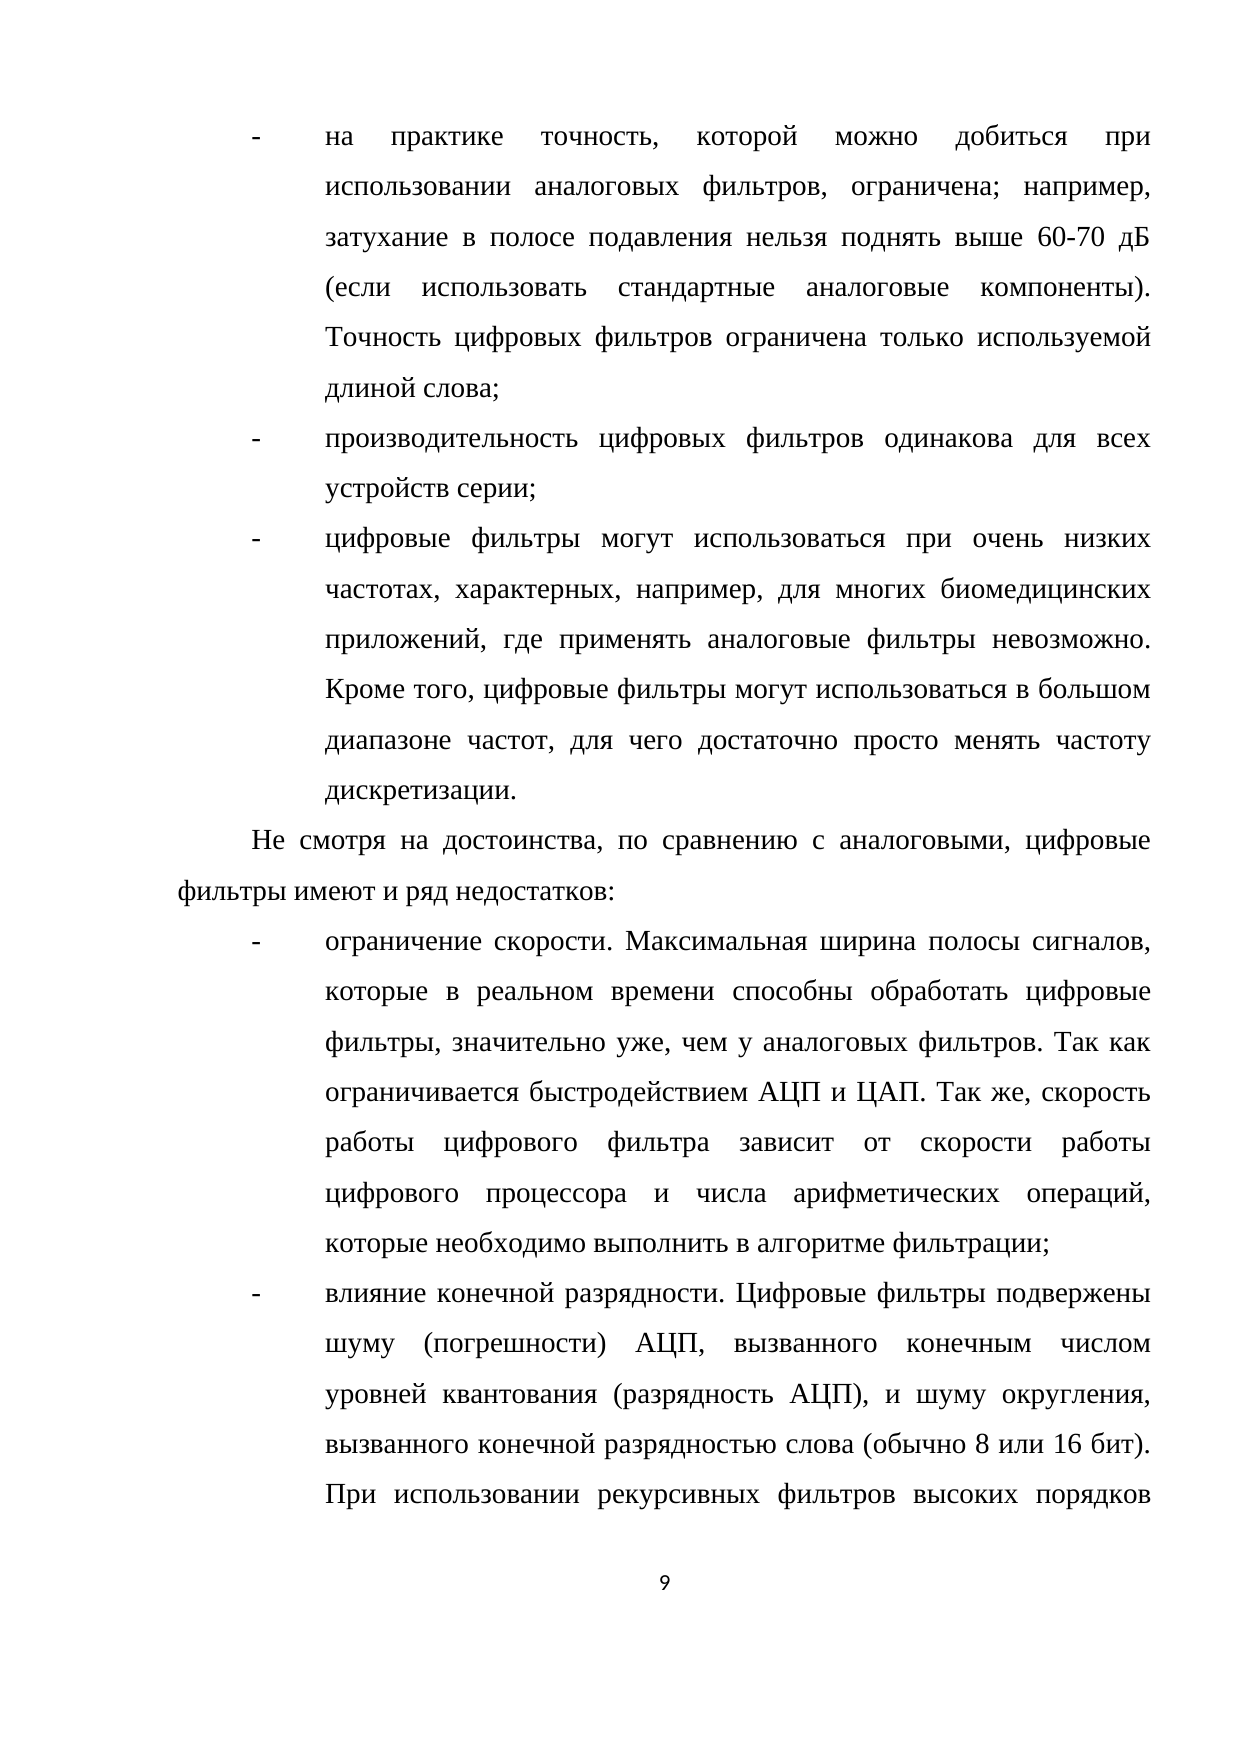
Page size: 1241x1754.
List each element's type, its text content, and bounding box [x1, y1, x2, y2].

list производительность цифровых фильтров одинакова для всех устройств серии; [251, 420, 1152, 504]
list цифровые фильтры могут использоваться при очень низких частотах, характерных, например, для многих биомедицинских приложений, где применять аналоговые фильтры невозможно. Кроме того, цифровые фильтры могут использоваться в большом диапазоне частот, для чего достаточно просто менять частоту дискретизации. [251, 521, 1152, 806]
list на практике точность, которой можно добиться при использовании аналоговых фильтров, ограничена; например, затухание в полосе подавления нельзя поднять выше 60-70 дБ (если использовать стандартные аналоговые компоненты). Точность цифровых фильтров ограничена только используемой длиной слова; [251, 118, 1152, 403]
text Не смотря на достоинства, по сравнению с аналоговыми, цифровые фильтры имеют и ряд недостатков: [177, 822, 1152, 906]
list ограничение скорости. Максимальная ширина полосы сигналов, которые в реальном времени способны обработать цифровые фильтры, значительно уже, чем у аналоговых фильтров. Так как ограничивается быстродействием АЦП и ЦАП. Так же, скорость работы цифрового фильтра зависит от скорости работы цифрового процессора и числа арифметических операций, которые необходимо выполнить в алгоритме фильтрации; [251, 923, 1152, 1258]
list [251, 1275, 1152, 1510]
